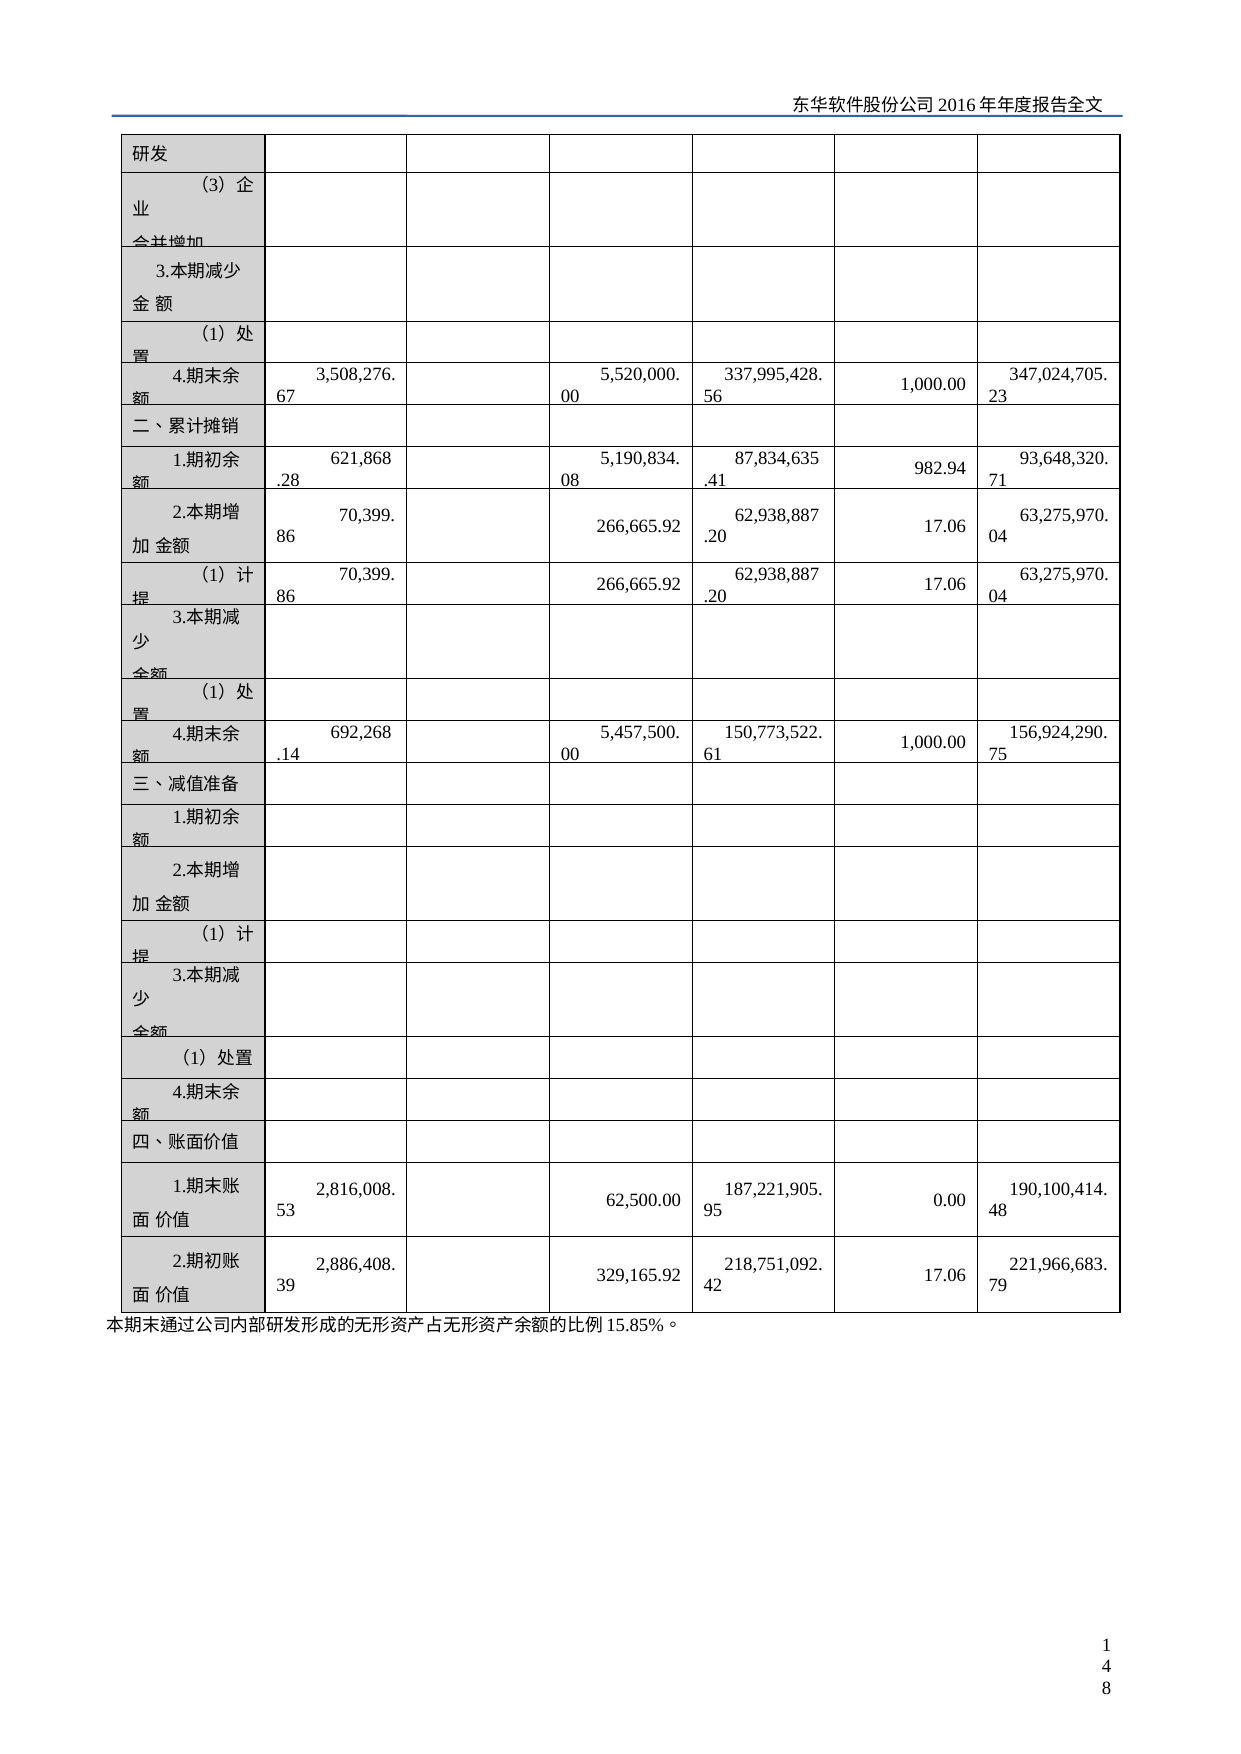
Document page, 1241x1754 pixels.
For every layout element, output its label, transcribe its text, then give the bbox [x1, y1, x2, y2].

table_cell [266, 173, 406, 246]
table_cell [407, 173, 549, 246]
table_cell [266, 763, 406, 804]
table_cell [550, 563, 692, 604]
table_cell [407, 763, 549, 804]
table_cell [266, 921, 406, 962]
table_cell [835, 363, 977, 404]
text 本期末通过公司内部研发形成的无形资产占无形资产余额的比例15.85%。 [107, 1313, 1135, 1337]
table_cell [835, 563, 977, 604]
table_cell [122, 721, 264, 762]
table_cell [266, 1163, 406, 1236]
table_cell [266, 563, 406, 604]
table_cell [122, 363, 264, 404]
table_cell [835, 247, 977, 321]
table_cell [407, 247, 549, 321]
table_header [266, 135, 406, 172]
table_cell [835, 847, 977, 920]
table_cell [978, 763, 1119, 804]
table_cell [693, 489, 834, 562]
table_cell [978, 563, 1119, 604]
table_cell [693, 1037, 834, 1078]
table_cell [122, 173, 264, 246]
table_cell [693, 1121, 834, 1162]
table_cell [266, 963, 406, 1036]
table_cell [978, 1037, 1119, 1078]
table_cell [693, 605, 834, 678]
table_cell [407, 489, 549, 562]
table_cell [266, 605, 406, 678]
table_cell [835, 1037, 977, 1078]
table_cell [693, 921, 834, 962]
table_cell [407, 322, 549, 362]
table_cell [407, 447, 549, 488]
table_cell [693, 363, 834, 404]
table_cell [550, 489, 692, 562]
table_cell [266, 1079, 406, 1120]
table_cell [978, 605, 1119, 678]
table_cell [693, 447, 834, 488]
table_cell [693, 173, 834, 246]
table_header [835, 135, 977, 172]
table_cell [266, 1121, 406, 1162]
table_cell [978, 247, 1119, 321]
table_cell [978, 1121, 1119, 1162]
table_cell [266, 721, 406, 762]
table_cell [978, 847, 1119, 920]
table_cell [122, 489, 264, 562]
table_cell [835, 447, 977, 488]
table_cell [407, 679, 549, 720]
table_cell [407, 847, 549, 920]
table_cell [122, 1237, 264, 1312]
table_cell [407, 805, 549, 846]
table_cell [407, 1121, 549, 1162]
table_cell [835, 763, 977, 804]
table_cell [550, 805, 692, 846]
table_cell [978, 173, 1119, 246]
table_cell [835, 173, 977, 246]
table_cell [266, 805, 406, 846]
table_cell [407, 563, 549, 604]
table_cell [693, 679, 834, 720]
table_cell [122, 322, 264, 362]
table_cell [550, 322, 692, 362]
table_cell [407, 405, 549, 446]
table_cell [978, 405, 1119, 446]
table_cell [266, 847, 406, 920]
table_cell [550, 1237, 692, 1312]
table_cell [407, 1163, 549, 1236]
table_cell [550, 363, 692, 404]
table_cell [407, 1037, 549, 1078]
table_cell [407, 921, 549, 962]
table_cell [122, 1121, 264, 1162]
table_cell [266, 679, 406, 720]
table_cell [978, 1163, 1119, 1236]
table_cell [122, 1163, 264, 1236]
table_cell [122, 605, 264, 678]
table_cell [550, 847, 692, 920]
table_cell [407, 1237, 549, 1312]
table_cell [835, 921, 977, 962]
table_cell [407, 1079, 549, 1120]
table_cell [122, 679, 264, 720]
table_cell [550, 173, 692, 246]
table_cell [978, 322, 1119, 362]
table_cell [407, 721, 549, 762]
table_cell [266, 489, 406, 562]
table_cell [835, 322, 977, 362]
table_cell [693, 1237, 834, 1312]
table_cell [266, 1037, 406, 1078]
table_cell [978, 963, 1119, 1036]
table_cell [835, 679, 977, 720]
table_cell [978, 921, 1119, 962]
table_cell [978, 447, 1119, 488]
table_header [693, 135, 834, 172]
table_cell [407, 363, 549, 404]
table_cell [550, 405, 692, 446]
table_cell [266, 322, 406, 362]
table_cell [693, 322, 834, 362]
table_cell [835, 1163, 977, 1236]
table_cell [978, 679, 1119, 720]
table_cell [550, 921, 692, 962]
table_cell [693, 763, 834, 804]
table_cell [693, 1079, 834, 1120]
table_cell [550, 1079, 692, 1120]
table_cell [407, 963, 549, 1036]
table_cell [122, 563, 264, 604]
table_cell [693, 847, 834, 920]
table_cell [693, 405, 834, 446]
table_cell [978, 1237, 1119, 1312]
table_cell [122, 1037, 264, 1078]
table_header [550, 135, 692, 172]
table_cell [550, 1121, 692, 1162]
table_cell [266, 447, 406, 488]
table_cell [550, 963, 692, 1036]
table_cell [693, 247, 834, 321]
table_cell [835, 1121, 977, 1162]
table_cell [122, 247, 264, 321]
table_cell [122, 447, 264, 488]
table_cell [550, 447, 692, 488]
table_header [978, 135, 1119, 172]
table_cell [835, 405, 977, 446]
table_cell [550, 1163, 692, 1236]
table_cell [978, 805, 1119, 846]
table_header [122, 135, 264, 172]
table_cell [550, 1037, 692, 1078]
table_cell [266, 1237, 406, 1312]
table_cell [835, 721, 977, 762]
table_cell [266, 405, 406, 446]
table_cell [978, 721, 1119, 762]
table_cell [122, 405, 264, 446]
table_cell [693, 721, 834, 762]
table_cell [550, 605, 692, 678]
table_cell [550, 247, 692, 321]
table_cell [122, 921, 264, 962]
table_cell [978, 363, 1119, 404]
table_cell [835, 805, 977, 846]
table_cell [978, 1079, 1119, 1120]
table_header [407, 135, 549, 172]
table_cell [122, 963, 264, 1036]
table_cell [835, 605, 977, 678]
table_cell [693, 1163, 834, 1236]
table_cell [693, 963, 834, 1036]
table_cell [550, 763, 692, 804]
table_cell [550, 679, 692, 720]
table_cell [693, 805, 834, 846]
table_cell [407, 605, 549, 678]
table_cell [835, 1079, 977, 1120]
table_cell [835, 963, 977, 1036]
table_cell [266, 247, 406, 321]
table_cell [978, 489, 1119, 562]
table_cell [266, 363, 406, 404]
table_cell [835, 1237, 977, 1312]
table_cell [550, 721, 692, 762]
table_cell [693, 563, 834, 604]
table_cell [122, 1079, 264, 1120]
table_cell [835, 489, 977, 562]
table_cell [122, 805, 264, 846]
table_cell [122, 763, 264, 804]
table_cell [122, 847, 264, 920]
